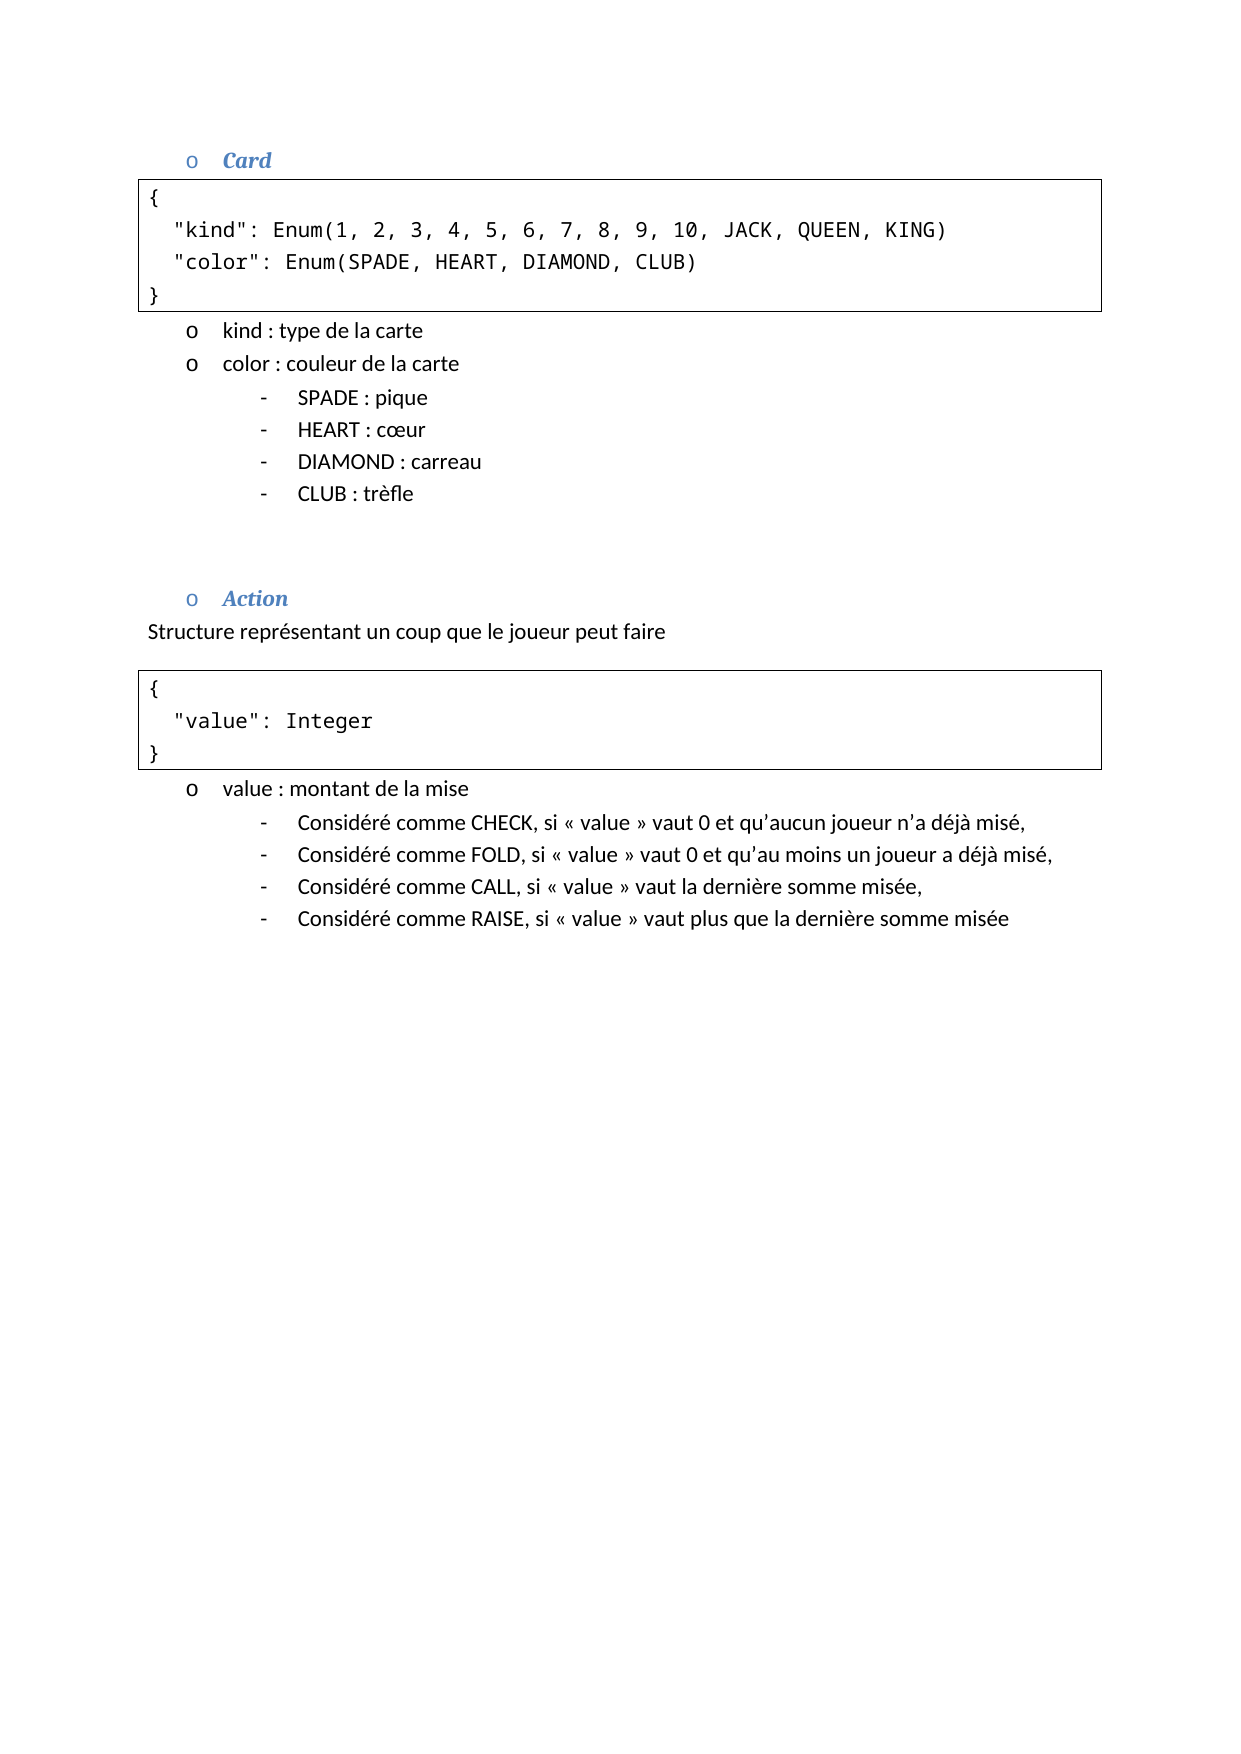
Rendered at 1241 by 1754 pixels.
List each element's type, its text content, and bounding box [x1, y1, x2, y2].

text } [139, 735, 1101, 769]
list value : montant de la mise [185, 774, 1093, 803]
list CLUB : trèfle [260, 479, 1093, 507]
list Considéré comme FOLD, si « value » vaut 0 et qu’au moins un joueur a déjà misé, [260, 840, 1093, 868]
list SPADE : pique [260, 383, 1093, 411]
list Considéré comme CHECK, si « value » vaut 0 et qu’aucun joueur n’a déjà misé, [260, 808, 1093, 836]
text "kind": Enum(1, 2, 3, 4, 5, 6, 7, 8, 9, 10, JACK, QUEEN, KING) [139, 212, 1101, 243]
list HEART : cœur [260, 415, 1093, 443]
list kind : type de la carte [185, 316, 1093, 345]
text Structure représentant un coup que le joueur peut faire [148, 617, 1093, 645]
text } [139, 277, 1101, 311]
subtitle Card [185, 148, 1093, 175]
list color : couleur de la carte [185, 349, 1093, 378]
text { [139, 180, 1101, 211]
subtitle Action [185, 586, 1093, 613]
list Considéré comme RAISE, si « value » vaut plus que la dernière somme misée [260, 904, 1093, 932]
list DIAMOND : carreau [260, 447, 1093, 475]
text "value": Integer [139, 703, 1101, 734]
list Considéré comme CALL, si « value » vaut la dernière somme misée, [260, 872, 1093, 900]
text { [139, 671, 1101, 702]
text "color": Enum(SPADE, HEART, DIAMOND, CLUB) [139, 244, 1101, 276]
